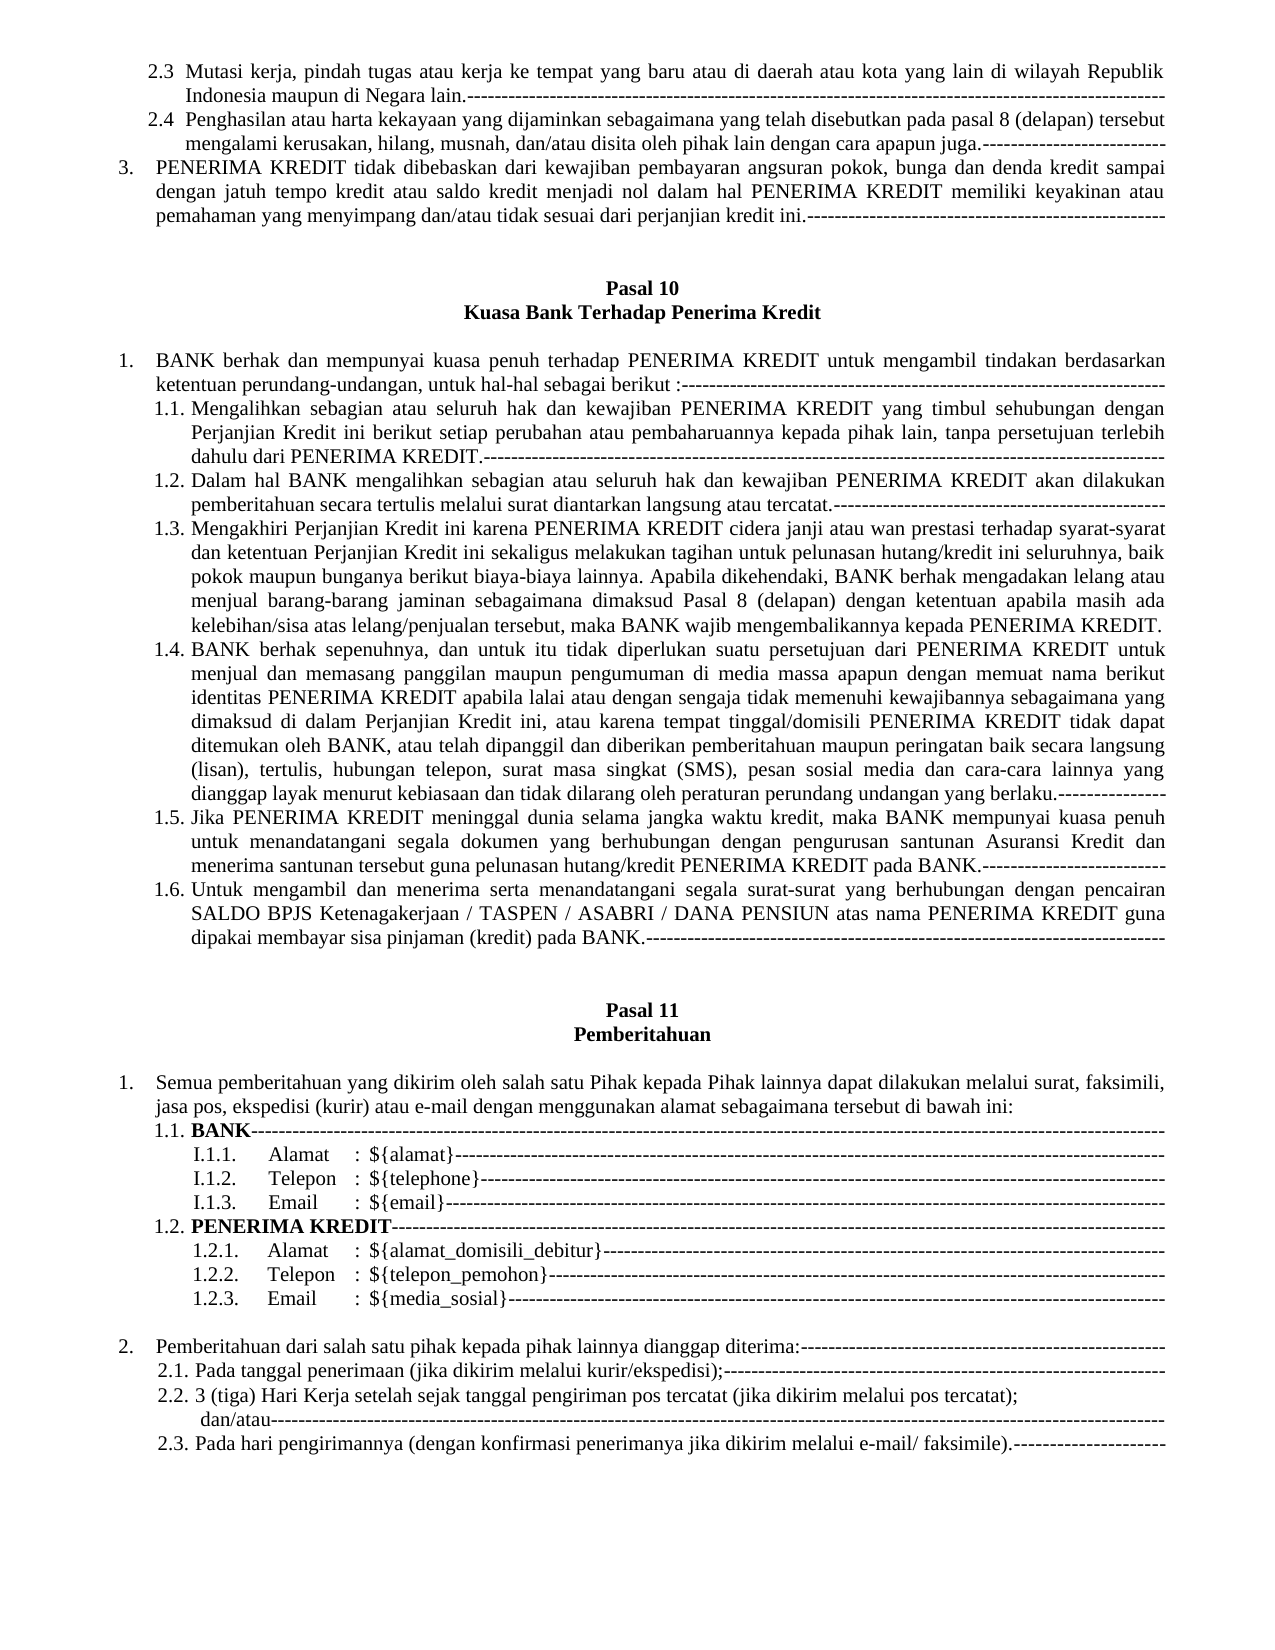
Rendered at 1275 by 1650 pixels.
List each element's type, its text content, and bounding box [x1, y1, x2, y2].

list Telepon : ${telepon_pemohon} [192, 1262, 1166, 1286]
list 3 (tiga) Hari Kerja setelah sejak tanggal pengiriman pos tercatat (jika dikirim melalui pos tercatat); [157, 1382, 1166, 1407]
list BANK berhak sepenuhnya, dan untuk itu tidak diperlukan suatu persetujuan dari PENERIMA KREDIT untuk menjual dan memasang panggilan maupun pengumuman di media massa apapun dengan memuat nama berikut identitas PENERIMA KREDIT apabila lalai atau dengan sengaja tidak memenuhi kewajibannya sebagaimana yang dimaksud di dalam Perjanjian Kredit ini, atau karena tempat tinggal/domisili PENERIMA KREDIT tidak dapat ditemukan oleh BANK, atau telah dipanggil dan diberikan pemberitahuan maupun peringatan baik secara langsung (lisan), tertulis, hubungan telepon, surat masa singkat (SMS), pesan sosial media dan cara-cara lainnya yang dianggap layak menurut kebiasaan dan tidak dilarang oleh peraturan perundang undangan yang berlaku. [153, 637, 1166, 805]
list Penghasilan atau harta kekayaan yang dijaminkan sebagaimana yang telah disebutkan pada pasal 8 (delapan) tersebut mengalami kerusakan, hilang, musnah, dan/atau disita oleh pihak lain dengan cara apapun juga. [148, 107, 1166, 155]
text Pasal 10 [118, 276, 1166, 300]
list BANK berhak dan mempunyai kuasa penuh terhadap PENERIMA KREDIT untuk mengambil tindakan berdasarkan ketentuan perundang-undangan, untuk hal-hal sebagai berikut : [118, 348, 1166, 396]
list Dalam hal BANK mengalihkan sebagian atau seluruh hak dan kewajiban PENERIMA KREDIT akan dilakukan pemberitahuan secara tertulis melalui surat diantarkan langsung atau tercatat. [153, 468, 1166, 516]
list Telepon : ${telephone} [193, 1166, 1166, 1190]
list Email : ${media_sosial} [192, 1286, 1166, 1310]
list Mutasi kerja, pindah tugas atau kerja ke tempat yang baru atau di daerah atau kota yang lain di wilayah Republik Indonesia maupun di Negara lain. [148, 59, 1166, 107]
text Kuasa Bank Terhadap Penerima Kredit [118, 300, 1166, 324]
list Mengakhiri Perjanjian Kredit ini karena PENERIMA KREDIT cidera janji atau wan prestasi terhadap syarat-syarat dan ketentuan Perjanjian Kredit ini sekaligus melakukan tagihan untuk pelunasan hutang/kredit ini seluruhnya, baik pokok maupun bunganya berikut biaya-biaya lainnya. Apabila dikehendaki, BANK berhak mengadakan lelang atau menjual barang-barang jaminan sebagaimana dimaksud Pasal 8 (delapan) dengan ketentuan apabila masih ada kelebihan/sisa atas lelang/penjualan tersebut, maka BANK wajib mengembalikannya kepada PENERIMA KREDIT. [153, 516, 1166, 637]
list Pemberitahuan dari salah satu pihak kepada pihak lainnya dianggap diterima: [118, 1334, 1166, 1358]
list Mengalihkan sebagian atau seluruh hak dan kewajiban PENERIMA KREDIT yang timbul sehubungan dengan Perjanjian Kredit ini berikut setiap perubahan atau pembaharuannya kepada pihak lain, tanpa persetujuan terlebih dahulu dari PENERIMA KREDIT. [153, 396, 1166, 468]
list Jika PENERIMA KREDIT meninggal dunia selama jangka waktu kredit, maka BANK mempunyai kuasa penuh untuk menandatangani segala dokumen yang berhubungan dengan pengurusan santunan Asuransi Kredit dan menerima santunan tersebut guna pelunasan hutang/kredit PENERIMA KREDIT pada BANK. [153, 805, 1166, 877]
list Alamat : ${alamat} [193, 1142, 1166, 1166]
text Pasal 11 [118, 997, 1166, 1022]
list dan/atau [195, 1407, 1166, 1431]
list PENERIMA KREDIT [153, 1214, 1166, 1238]
list Pada hari pengirimannya (dengan konfirmasi penerimanya jika dikirim melalui e-mail/ faksimile). [157, 1431, 1166, 1455]
list Email : ${email} [193, 1190, 1166, 1214]
list BANK [153, 1118, 1166, 1142]
text Pemberitahuan [118, 1022, 1166, 1046]
list Alamat : ${alamat_domisili_debitur} [192, 1238, 1166, 1262]
list PENERIMA KREDIT tidak dibebaskan dari kewajiban pembayaran angsuran pokok, bunga dan denda kredit sampai dengan jatuh tempo kredit atau saldo kredit menjadi nol dalam hal PENERIMA KREDIT memiliki keyakinan atau pemahaman yang menyimpang dan/atau tidak sesuai dari perjanjian kredit ini. [118, 155, 1166, 227]
list Pada tanggal penerimaan (jika dikirim melalui kurir/ekspedisi); [157, 1358, 1166, 1382]
list Untuk mengambil dan menerima serta menandatangani segala surat-surat yang berhubungan dengan pencairan SALDO BPJS Ketenagakerjaan / TASPEN / ASABRI / DANA PENSIUN atas nama PENERIMA KREDIT guna dipakai membayar sisa pinjaman (kredit) pada BANK. [153, 877, 1166, 949]
list Semua pemberitahuan yang dikirim oleh salah satu Pihak kepada Pihak lainnya dapat dilakukan melalui surat, faksimili, jasa pos, ekspedisi (kurir) atau e-mail dengan menggunakan alamat sebagaimana tersebut di bawah ini: [118, 1070, 1166, 1118]
